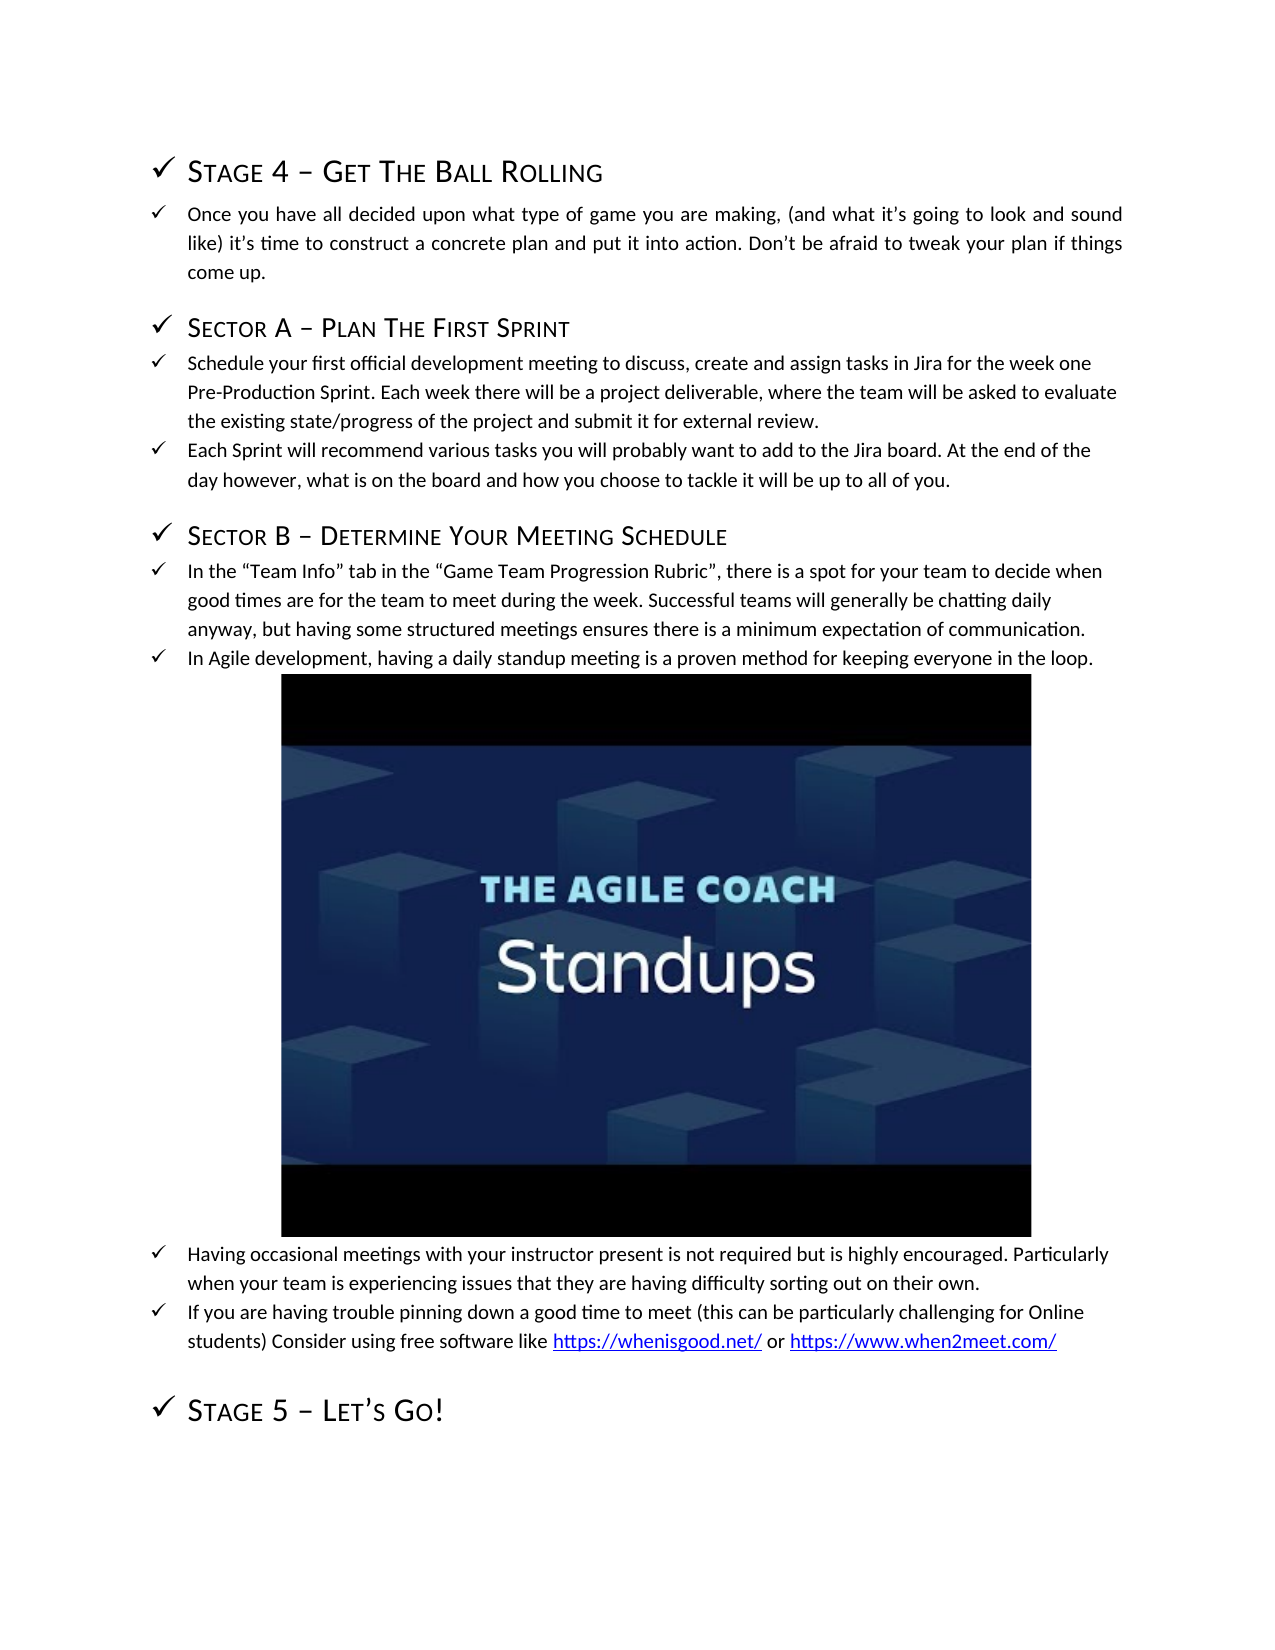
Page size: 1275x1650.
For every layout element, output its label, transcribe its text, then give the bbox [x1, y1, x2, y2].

picture [281, 674, 1032, 1237]
list In the “Team Info” tab in the “Game Team Progression Rubric”, there is a spot for your team to decide when good times are for the team to meet during the week. Successful teams will generally be chatting daily anyway, but having some structured meetings ensures there is a minimum expectation of communication. [150, 558, 1125, 642]
list In Agile development, having a daily standup meeting is a proven method for keeping everyone in the loop. [150, 645, 1125, 671]
list Once you have all decided upon what type of game you are making, (and what it’s going to look and sound like) it’s time to construct a concrete plan and put it into action. Don’t be afraid to tweak your plan if things come up. [150, 201, 1125, 285]
subtitle Sector B – Determine Your Meeting Schedule [150, 517, 1125, 552]
list Schedule your first official development meeting to discuss, create and assign tasks in Jira for the week one Pre-Production Sprint. Each week there will be a project deliverable, where the team will be asked to evaluate the existing state/progress of the project and submit it for external review. [150, 350, 1125, 434]
list Each Sprint will recommend various tasks you will probably want to add to the Jira board. At the end of the day however, what is on the board and how you choose to tackle it will be up to all of you. [150, 438, 1125, 492]
list Having occasional meetings with your instructor present is not required but is highly encouraged. Particularly when your team is experiencing issues that they are having difficulty sorting out on their own. [150, 1241, 1125, 1295]
subtitle Stage 4 – Get The Ball Rolling [150, 150, 1125, 191]
list If you are having trouble pinning down a good time to meet (this can be particularly challenging for Online students) Consider using free software like https://whenisgood.net/ or https://www.when2meet.com/ [150, 1299, 1125, 1354]
subtitle Stage 5 – Let’s Go! [150, 1389, 1125, 1429]
subtitle Sector A – Plan The First Sprint [150, 309, 1125, 345]
